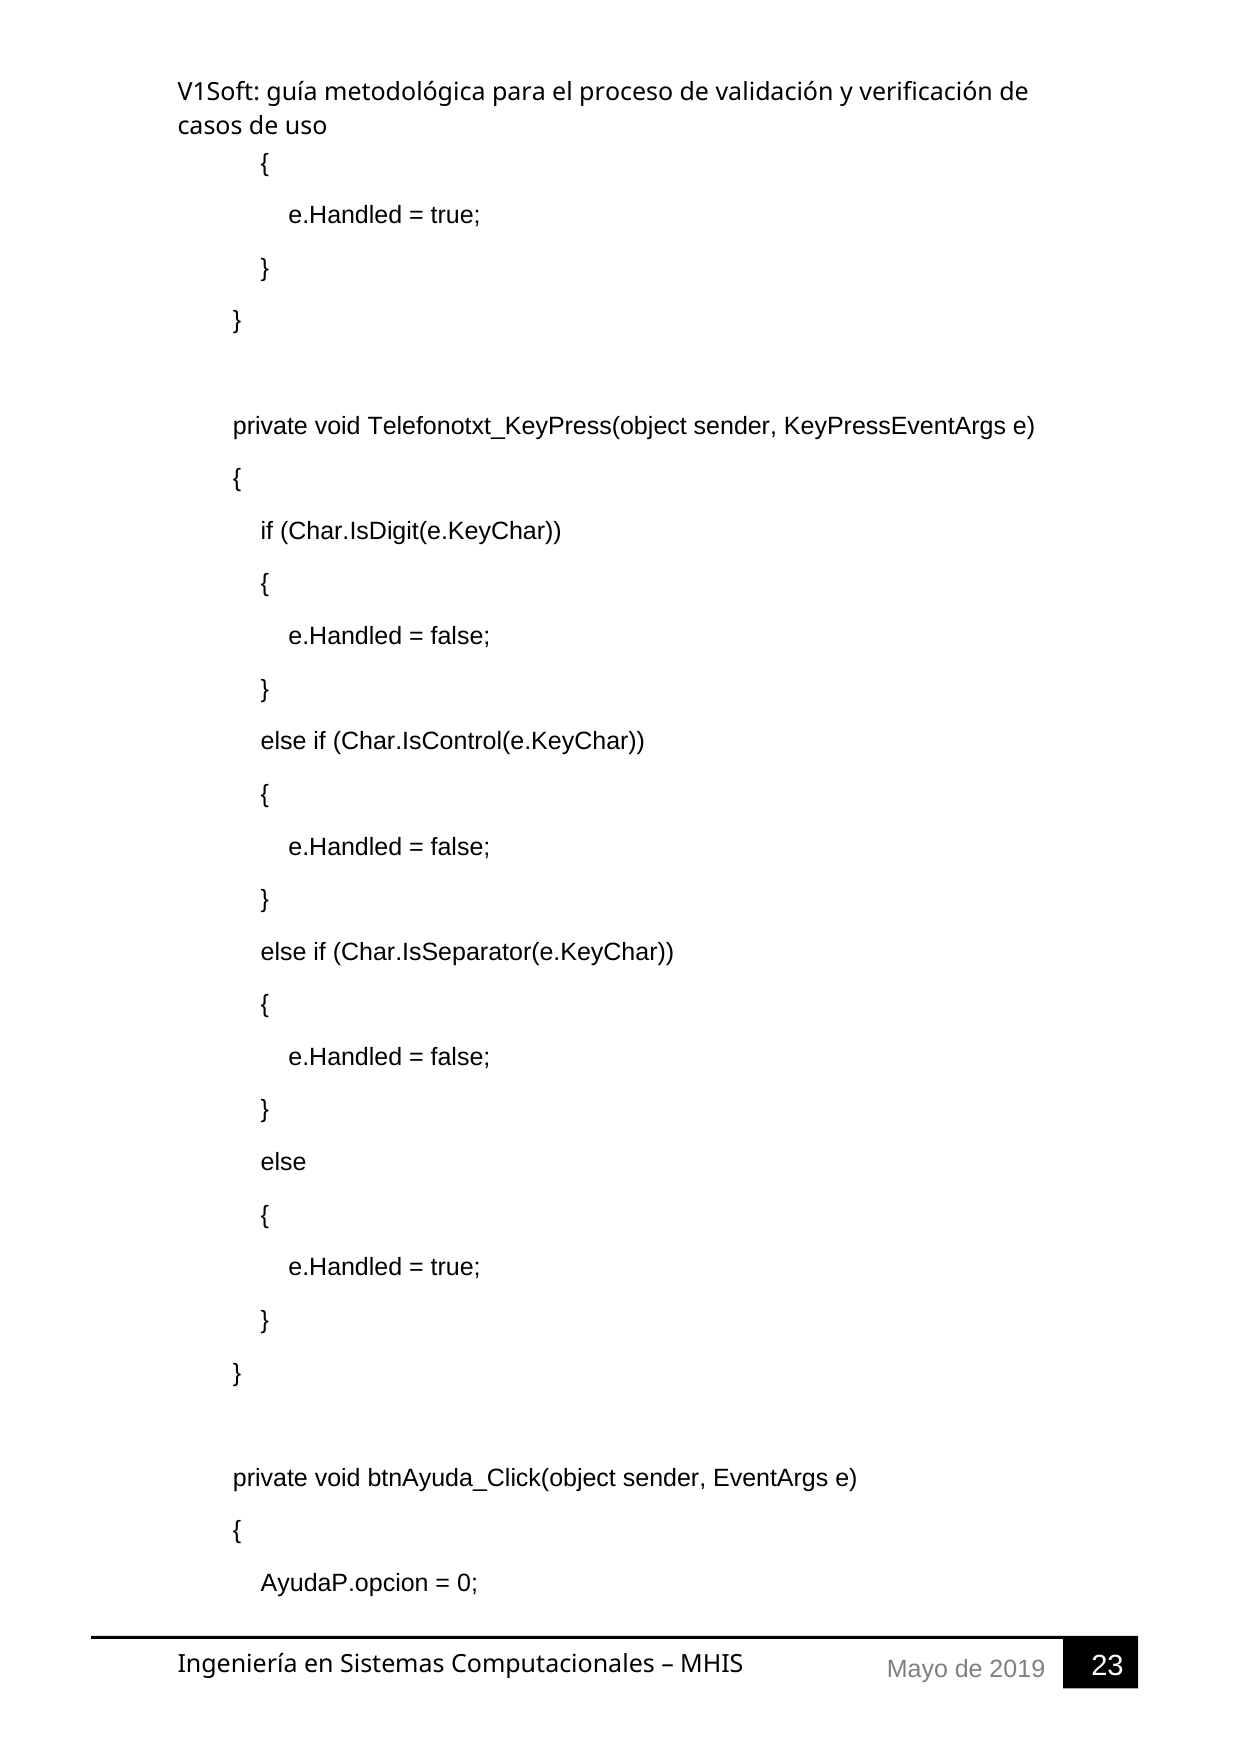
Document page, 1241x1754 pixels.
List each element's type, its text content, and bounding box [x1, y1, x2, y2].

text e.Handled = false; [177, 621, 1063, 650]
text e.Handled = false; [177, 831, 1063, 860]
text { [177, 463, 1063, 492]
text } [177, 253, 1063, 282]
text if (Char.IsDigit(e.KeyChar)) [177, 516, 1063, 544]
text } [177, 674, 1063, 702]
text e.Handled = true; [177, 1252, 1063, 1281]
text } [177, 1357, 1063, 1386]
text { [177, 779, 1063, 808]
text AyudaP.opcion = 0; [177, 1568, 1063, 1597]
text { [177, 1515, 1063, 1544]
text { [177, 568, 1063, 597]
text e.Handled = false; [177, 1042, 1063, 1071]
text else [177, 1147, 1063, 1176]
text } [177, 305, 1063, 334]
text { [177, 148, 1063, 176]
text private void btnAyuda_Click(object sender, EventArgs e) [177, 1463, 1063, 1491]
text e.Handled = true; [177, 200, 1063, 229]
text else if (Char.IsSeparator(e.KeyChar)) [177, 937, 1063, 965]
text { [177, 1200, 1063, 1228]
text { [177, 989, 1063, 1018]
text } [177, 1094, 1063, 1123]
text else if (Char.IsControl(e.KeyChar)) [177, 726, 1063, 755]
text } [177, 1305, 1063, 1334]
text private void Telefonotxt_KeyPress(object sender, KeyPressEventArgs e) [177, 411, 1063, 439]
text } [177, 884, 1063, 913]
